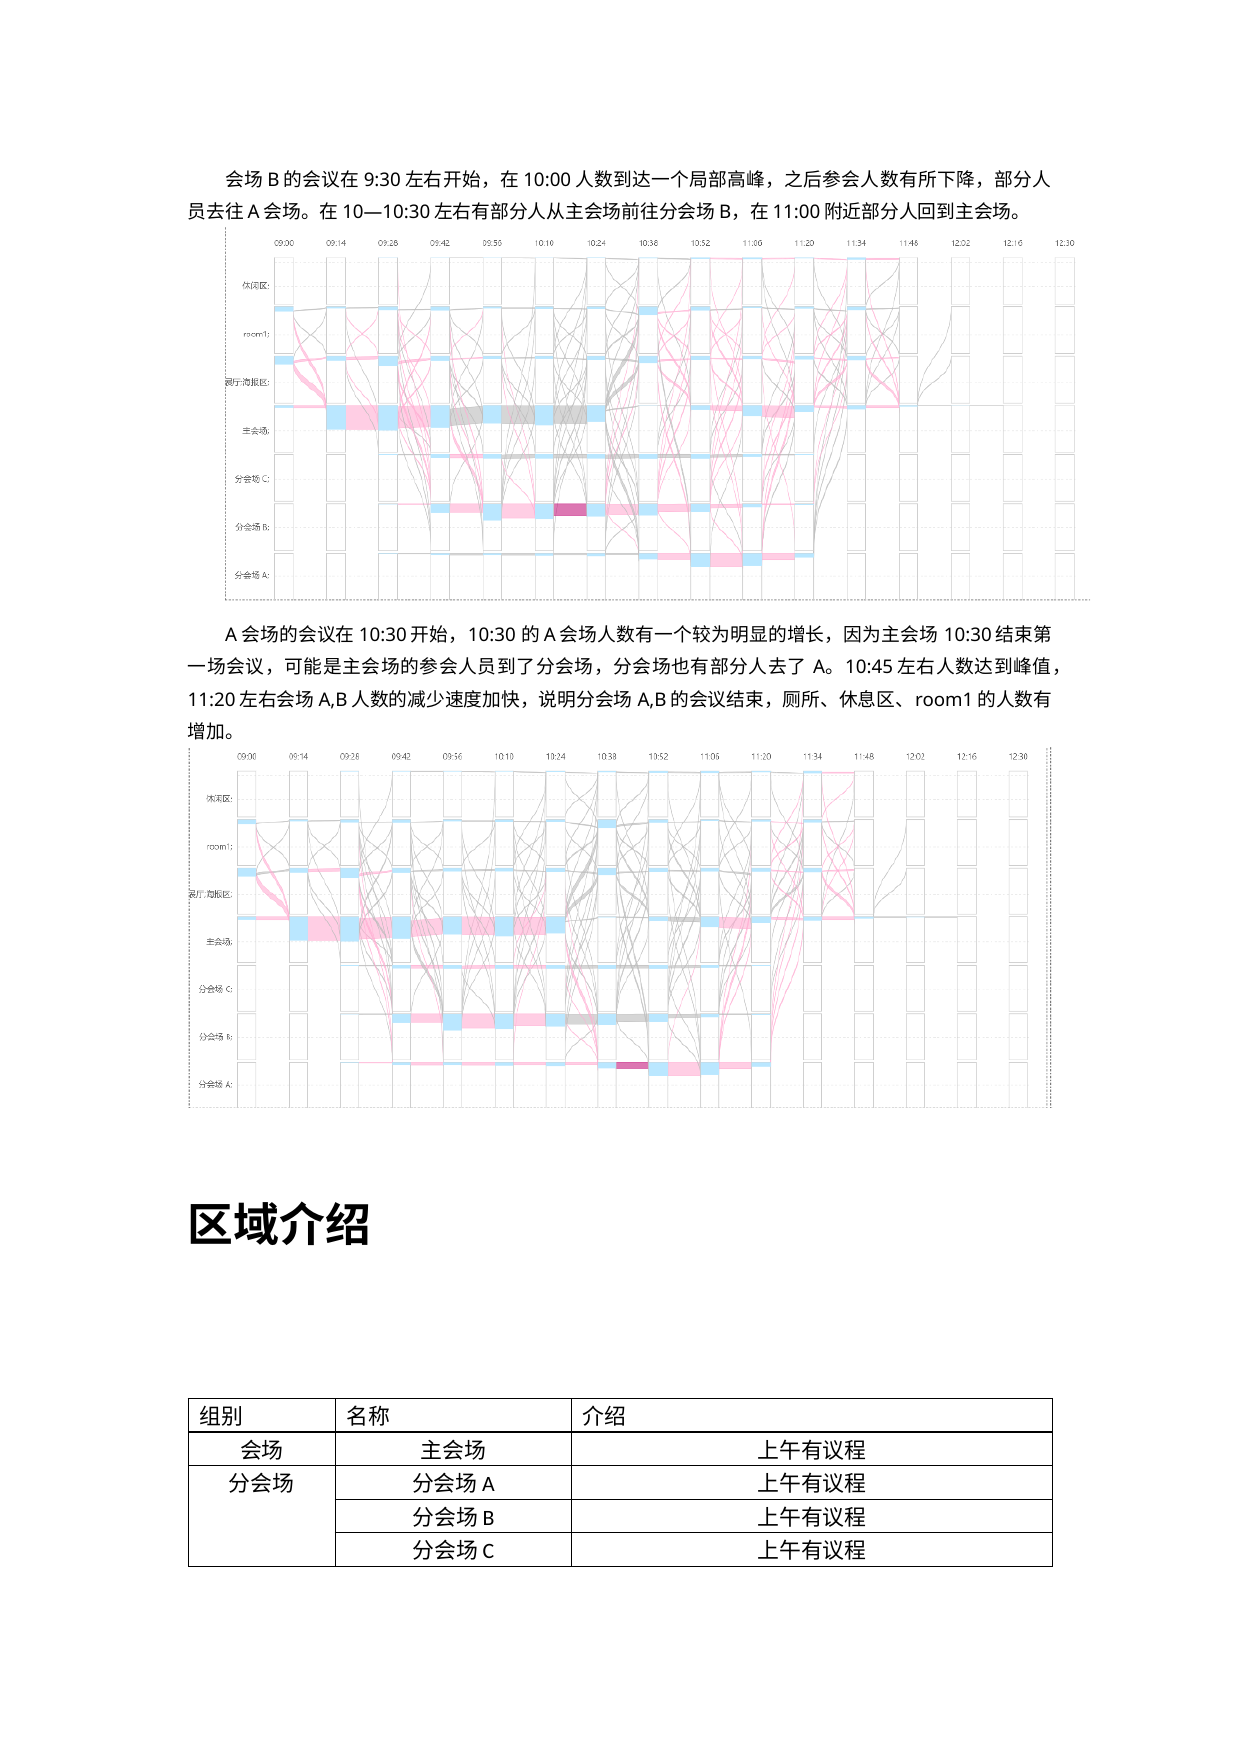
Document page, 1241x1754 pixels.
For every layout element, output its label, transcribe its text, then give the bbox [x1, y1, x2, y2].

table_cell 会场 [189, 1433, 335, 1465]
text 会场B的会议在9:30左右开始，在10:00人数到达一个局部高峰，之后参会人数有所下降，部分人员去往A会场。在10—10:30左右有部分人从主会场前往分会场B，在11:00附近部分人回到主会场。 [187, 162, 1053, 227]
table_cell 分会场B [336, 1500, 571, 1532]
table_cell 分会场 [189, 1466, 335, 1566]
picture [225, 227, 1091, 601]
table_cell 上午有议程 [572, 1500, 1052, 1532]
table_cell 分会场C [336, 1533, 571, 1566]
table_header 名称 [336, 1399, 571, 1431]
picture [187, 747, 1053, 1108]
table_cell 上午有议程 [572, 1533, 1052, 1566]
table_cell 分会场A [336, 1466, 571, 1498]
text A会场的会议在10:30开始，10:30 的A会场人数有一个较为明显的增长，因为主会场10:30结束第一场会议，可能是主会场的参会人员到了分会场，分会场也有部分人去了A。10:45左右人数达到峰值，11:20左右会场A,B人数的减少速度加快，说明分会场A,B的会议结束，厕所、休息区、room1的人数有增加。 [187, 617, 1053, 747]
subtitle 区域介绍 [187, 1172, 1053, 1270]
table_header 组别 [189, 1399, 335, 1431]
table_cell 上午有议程 [572, 1433, 1052, 1465]
table_cell 主会场 [336, 1433, 571, 1465]
table_header 介绍 [572, 1399, 1052, 1431]
table_cell 上午有议程 [572, 1466, 1052, 1498]
